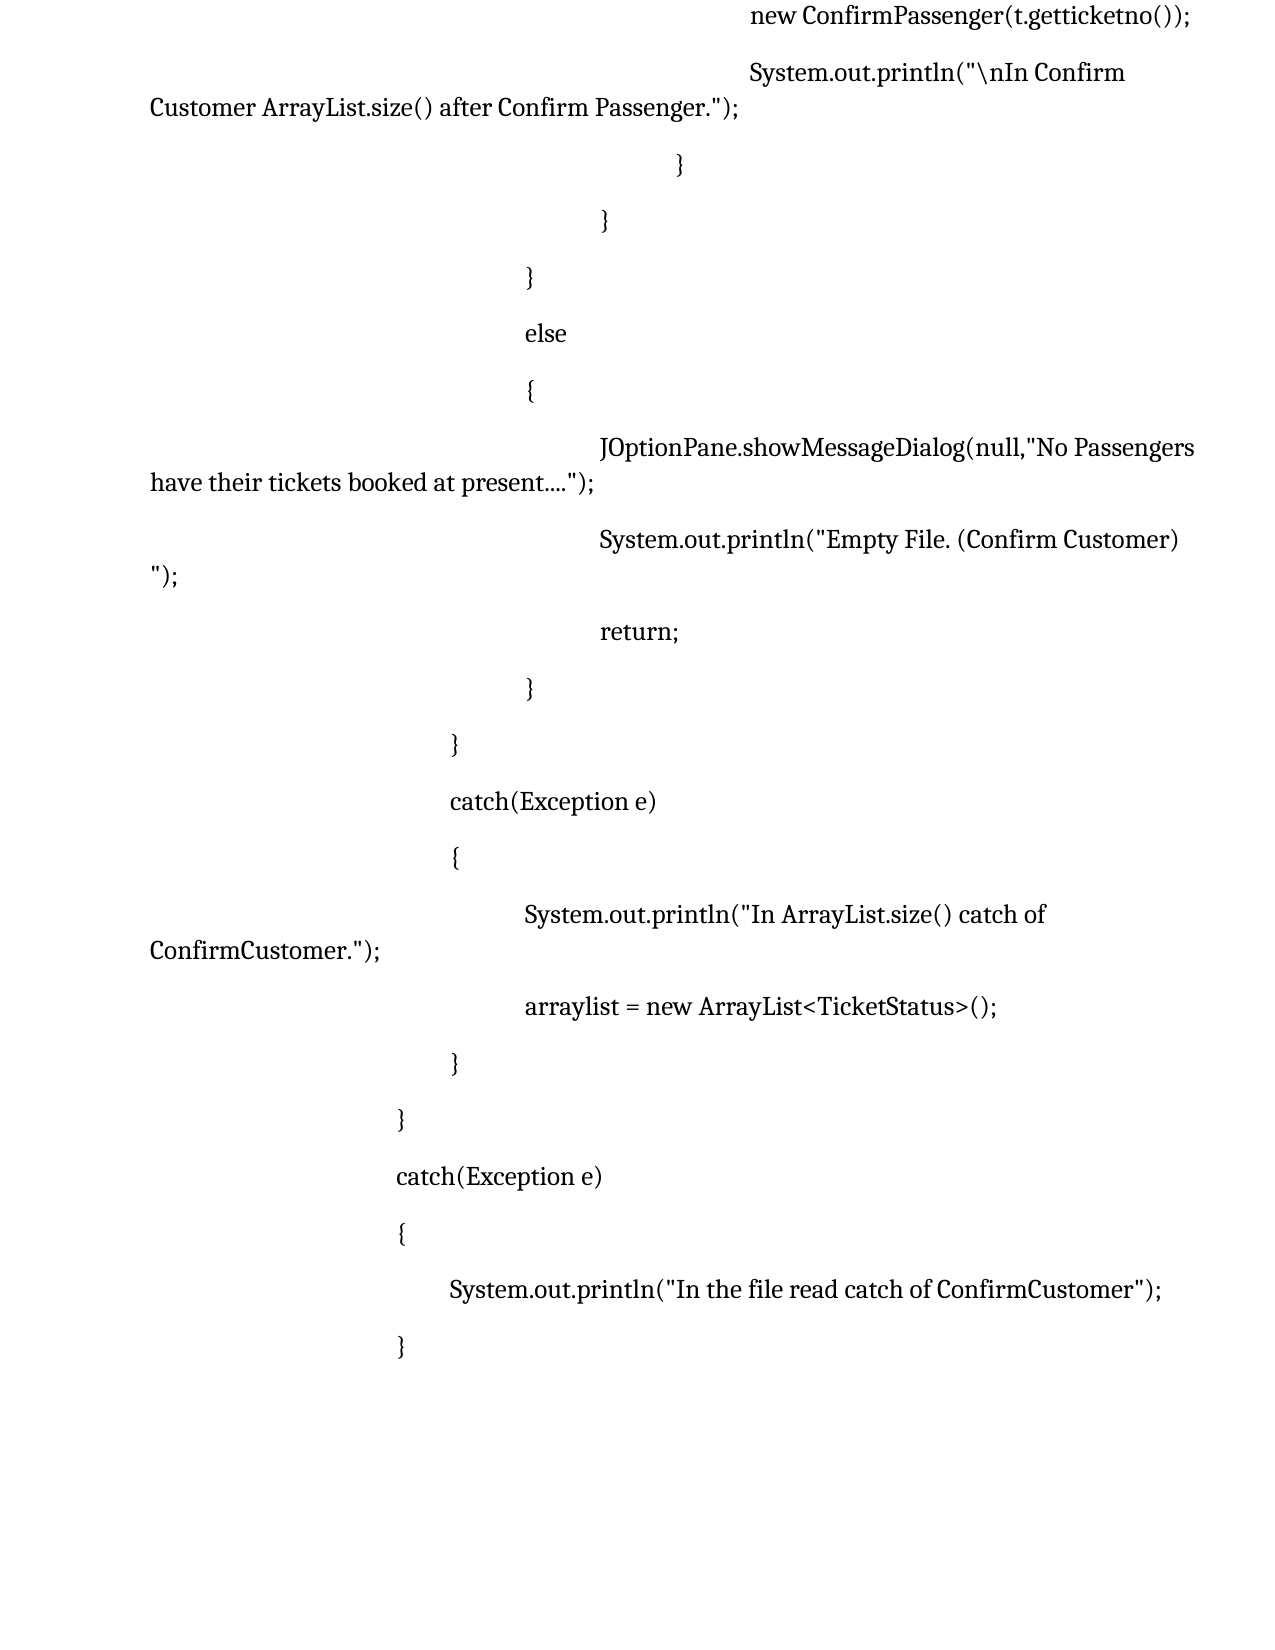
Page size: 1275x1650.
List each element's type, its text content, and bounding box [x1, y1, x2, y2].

text } [32, 205, 1210, 237]
text return; [32, 616, 1210, 647]
text } [32, 262, 1210, 293]
text arraylist = new ArrayList<TicketStatus>(); [32, 991, 1210, 1022]
text JOptionPane.showMessageDialog(null,"No Passengers have their tickets booked at present...."); [32, 432, 1210, 498]
text { [32, 842, 1210, 874]
text System.out.println("In the file read catch of ConfirmCustomer"); [32, 1274, 1210, 1305]
text catch(Exception e) [32, 786, 1210, 817]
text System.out.println("In ArrayList.size() catch of ConfirmCustomer."); [32, 899, 1210, 966]
text } [32, 149, 1210, 180]
text catch(Exception e) [32, 1161, 1210, 1192]
text new ConfirmPassenger(t.getticketno()); [32, 0, 1210, 31]
text } [32, 729, 1210, 761]
text System.out.println("\nIn Confirm Customer ArrayList.size() after Confirm Passenger."); [32, 57, 1210, 123]
text } [32, 673, 1210, 704]
text } [32, 1331, 1210, 1362]
text { [32, 375, 1210, 406]
text System.out.println("Empty File. (Confirm Customer) "); [32, 524, 1210, 591]
text { [32, 1218, 1210, 1249]
text else [32, 318, 1210, 350]
text } [32, 1048, 1210, 1079]
text } [32, 1104, 1210, 1136]
